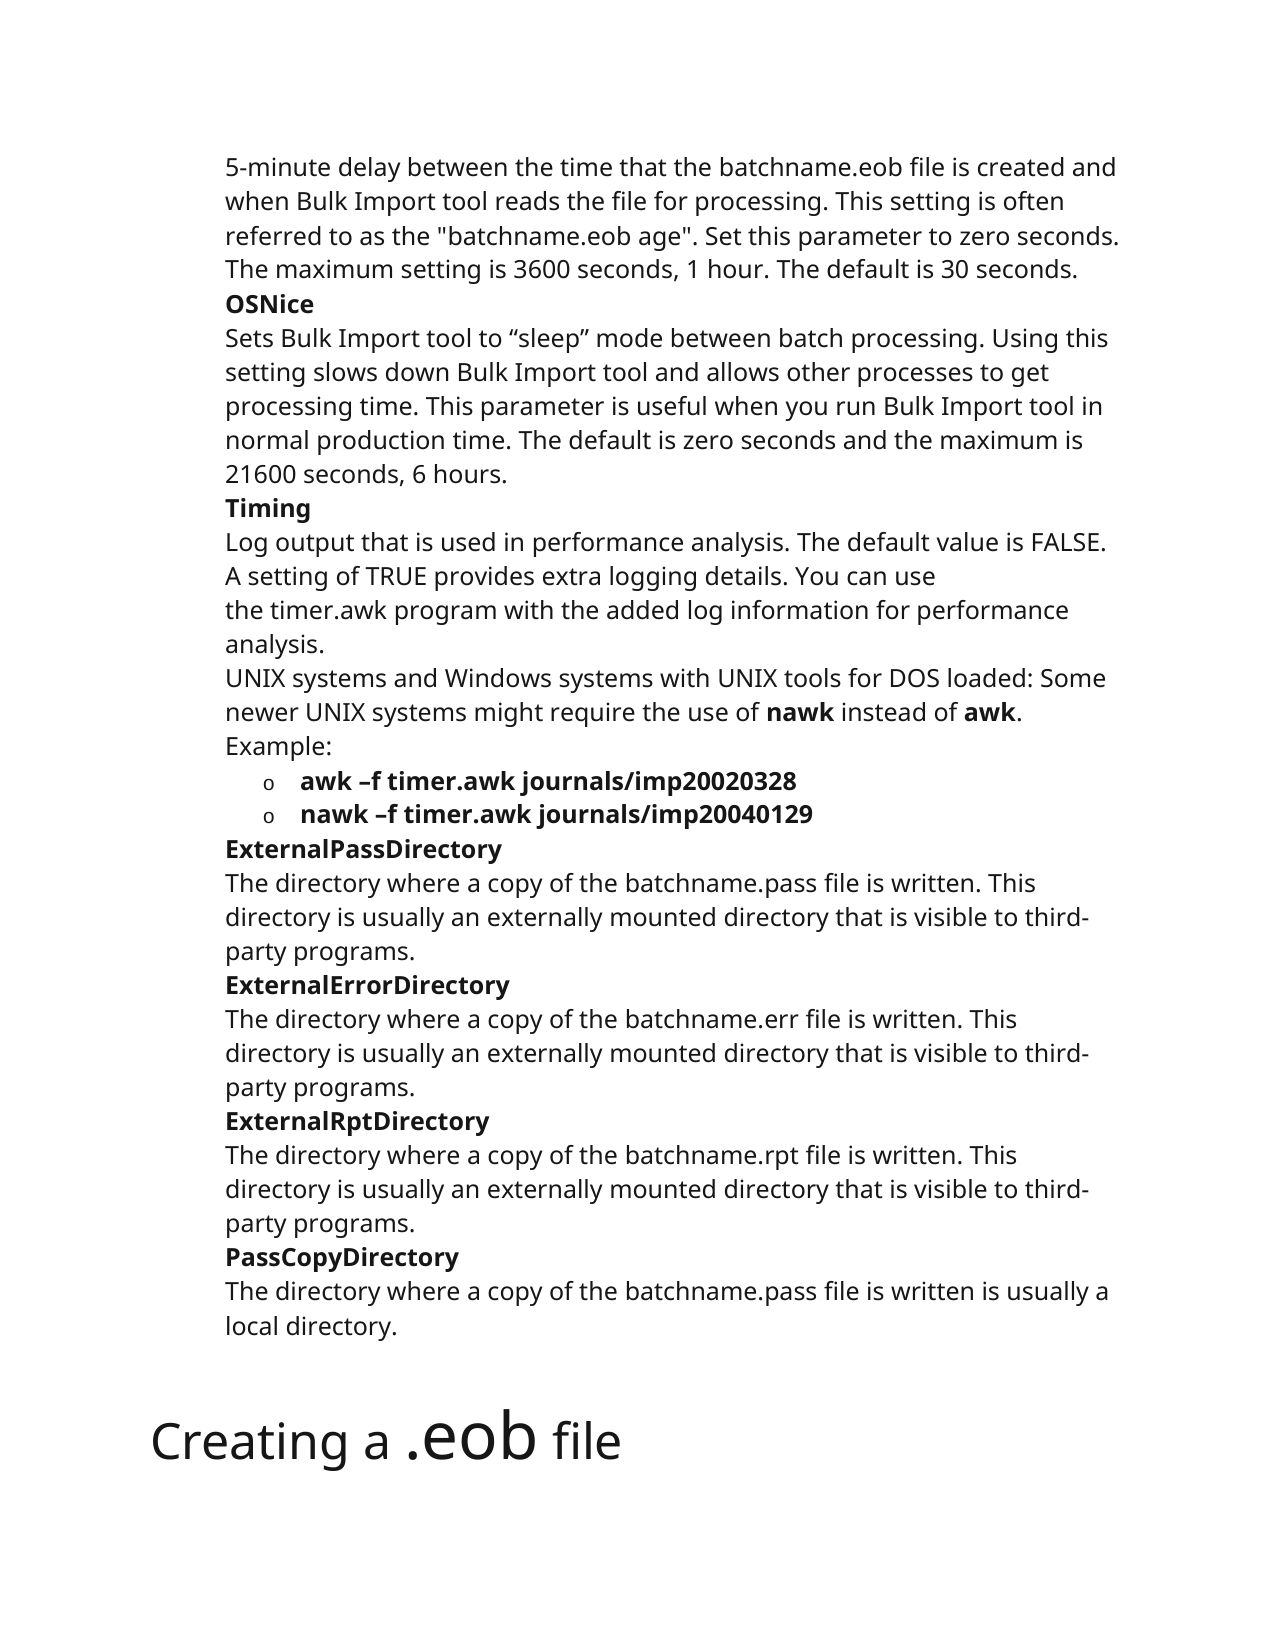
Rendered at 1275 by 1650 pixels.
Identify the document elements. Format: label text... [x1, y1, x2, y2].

text The directory where a copy of the batchname.rpt file is written. This directory is usually an externally mounted directory that is visible to third-party programs. [225, 1138, 1125, 1240]
list awk –f timer.awk journals/imp20020328 [262, 763, 1125, 797]
text Log output that is used in performance analysis. The default value is FALSE. A setting of TRUE provides extra logging details. You can use the timer.awk program with the added log information for performance analysis. [225, 525, 1125, 661]
text The directory where a copy of the batchname.pass file is written. This directory is usually an externally mounted directory that is visible to third-party programs. [225, 865, 1125, 967]
text Sets Bulk Import tool to “sleep” mode between batch processing. Using this setting slows down Bulk Import tool and allows other processes to get processing time. This parameter is useful when you run Bulk Import tool in normal production time. The default is zero seconds and the maximum is 21600 seconds, 6 hours. [225, 320, 1125, 491]
text The directory where a copy of the batchname.err file is written. This directory is usually an externally mounted directory that is visible to third-party programs. [225, 1002, 1125, 1104]
text Creating a .eob file [150, 1389, 1125, 1478]
text PassCopyDirectory [225, 1240, 1125, 1274]
text OSNice [225, 286, 1125, 320]
text ExternalErrorDirectory [225, 967, 1125, 1002]
text The directory where a copy of the batchname.pass file is written is usually a local directory. [225, 1274, 1125, 1342]
text ExternalPassDirectory [225, 831, 1125, 865]
text ExternalRptDirectory [225, 1104, 1125, 1138]
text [225, 150, 1125, 286]
list nawk –f timer.awk journals/imp20040129 [262, 797, 1125, 831]
text UNIX systems and Windows systems with UNIX tools for DOS loaded: Some newer UNIX systems might require the use of nawk instead of awk. Example: [225, 661, 1125, 763]
text Timing [225, 491, 1125, 525]
